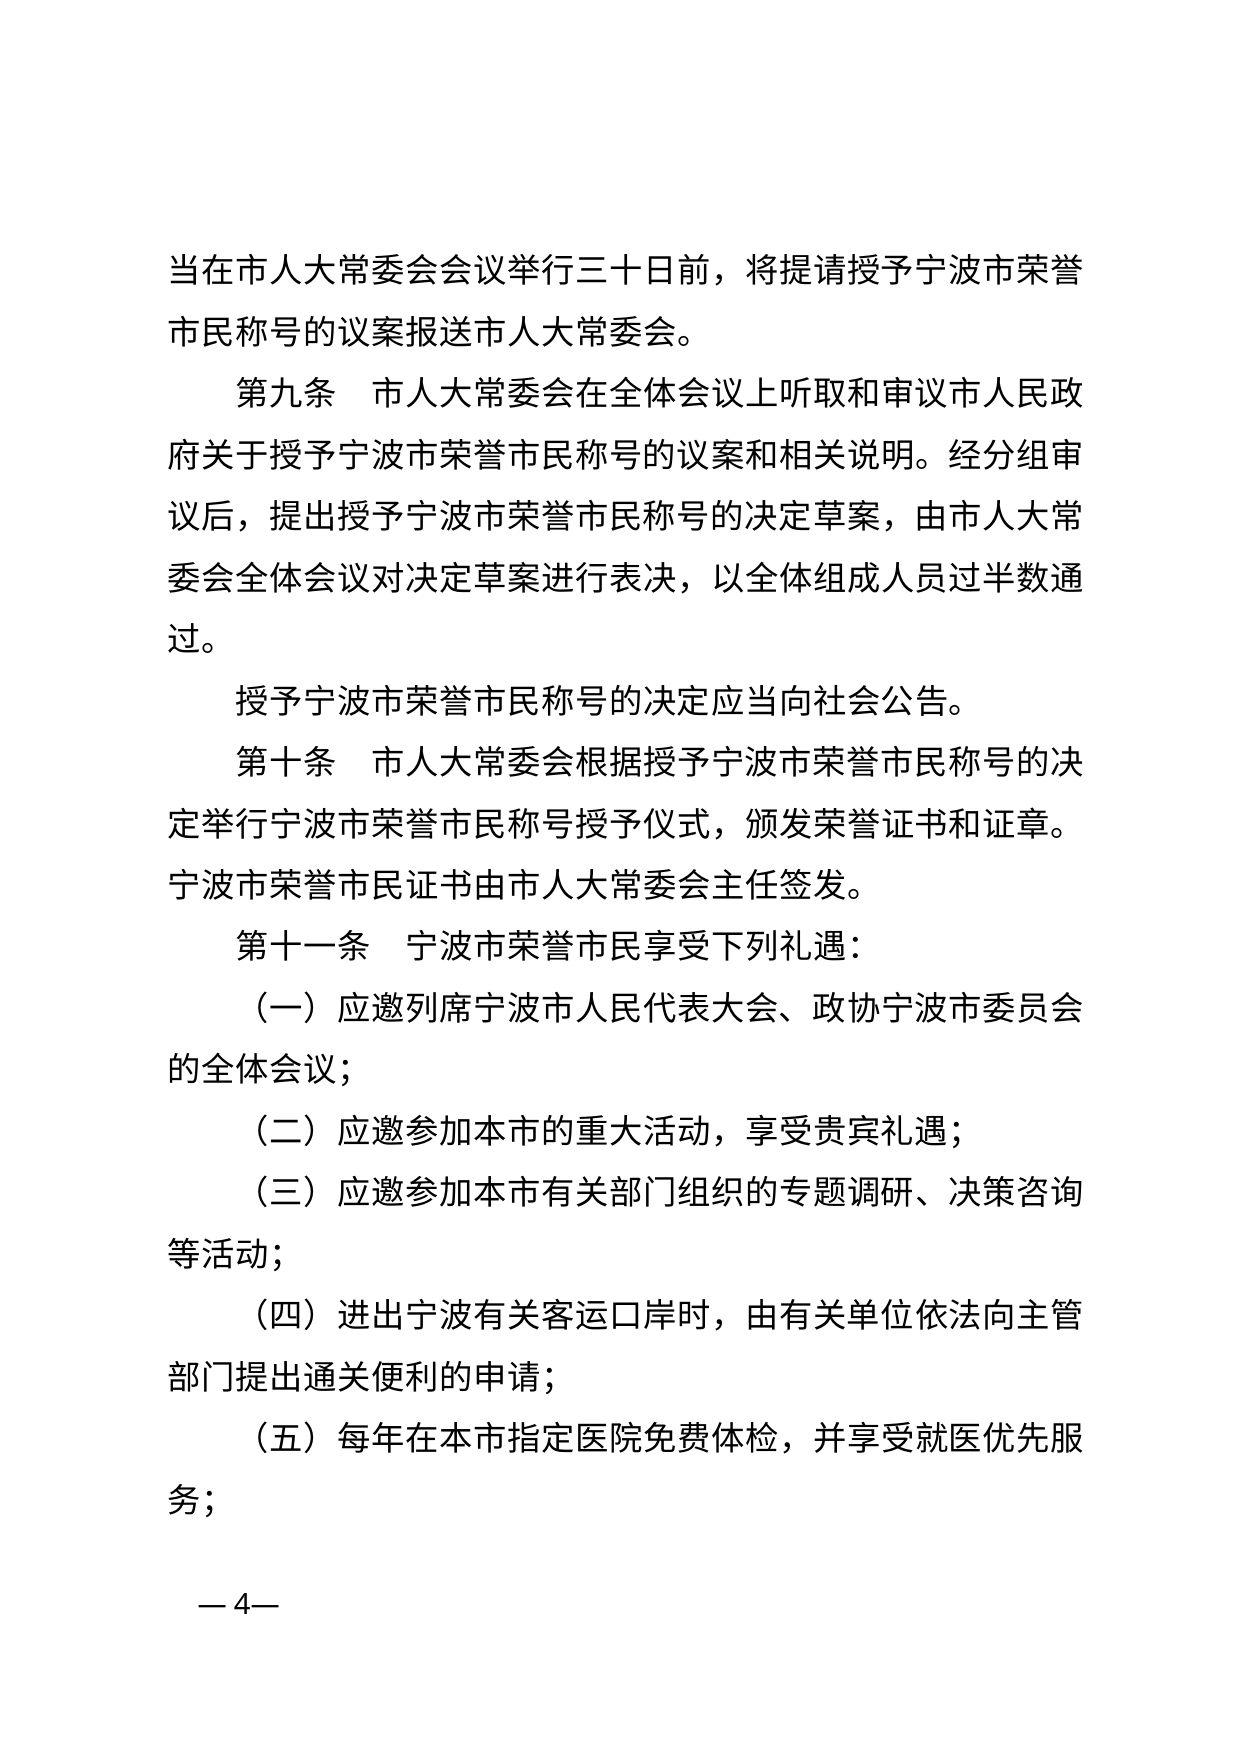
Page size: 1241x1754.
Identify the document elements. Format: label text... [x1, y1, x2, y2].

text （四）进出宁波有关客运口岸时，由有关单位依法向主管部门提出通关便利的申请； [168, 1282, 1084, 1405]
text （一）应邀列席宁波市人民代表大会、政协宁波市委员会的全体会议； [168, 975, 1084, 1098]
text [168, 238, 1084, 361]
text 第九条 市人大常委会在全体会议上听取和审议市人民政府关于授予宁波市荣誉市民称号的议案和相关说明。经分组审议后，提出授予宁波市荣誉市民称号的决定草案，由市人大常委会全体会议对决定草案进行表决，以全体组成人员过半数通过。 [168, 361, 1084, 668]
text （三）应邀参加本市有关部门组织的专题调研、决策咨询等活动； [168, 1159, 1084, 1282]
text 第十条 市人大常委会根据授予宁波市荣誉市民称号的决定举行宁波市荣誉市民称号授予仪式，颁发荣誉证书和证章。宁波市荣誉市民证书由市人大常委会主任签发。 [168, 729, 1084, 914]
text 第十一条 宁波市荣誉市民享受下列礼遇： [168, 914, 1084, 975]
text 授予宁波市荣誉市民称号的决定应当向社会公告。 [168, 668, 1084, 729]
text （五）每年在本市指定医院免费体检，并享受就医优先服务； [168, 1405, 1084, 1528]
text （二）应邀参加本市的重大活动，享受贵宾礼遇； [168, 1098, 1084, 1159]
